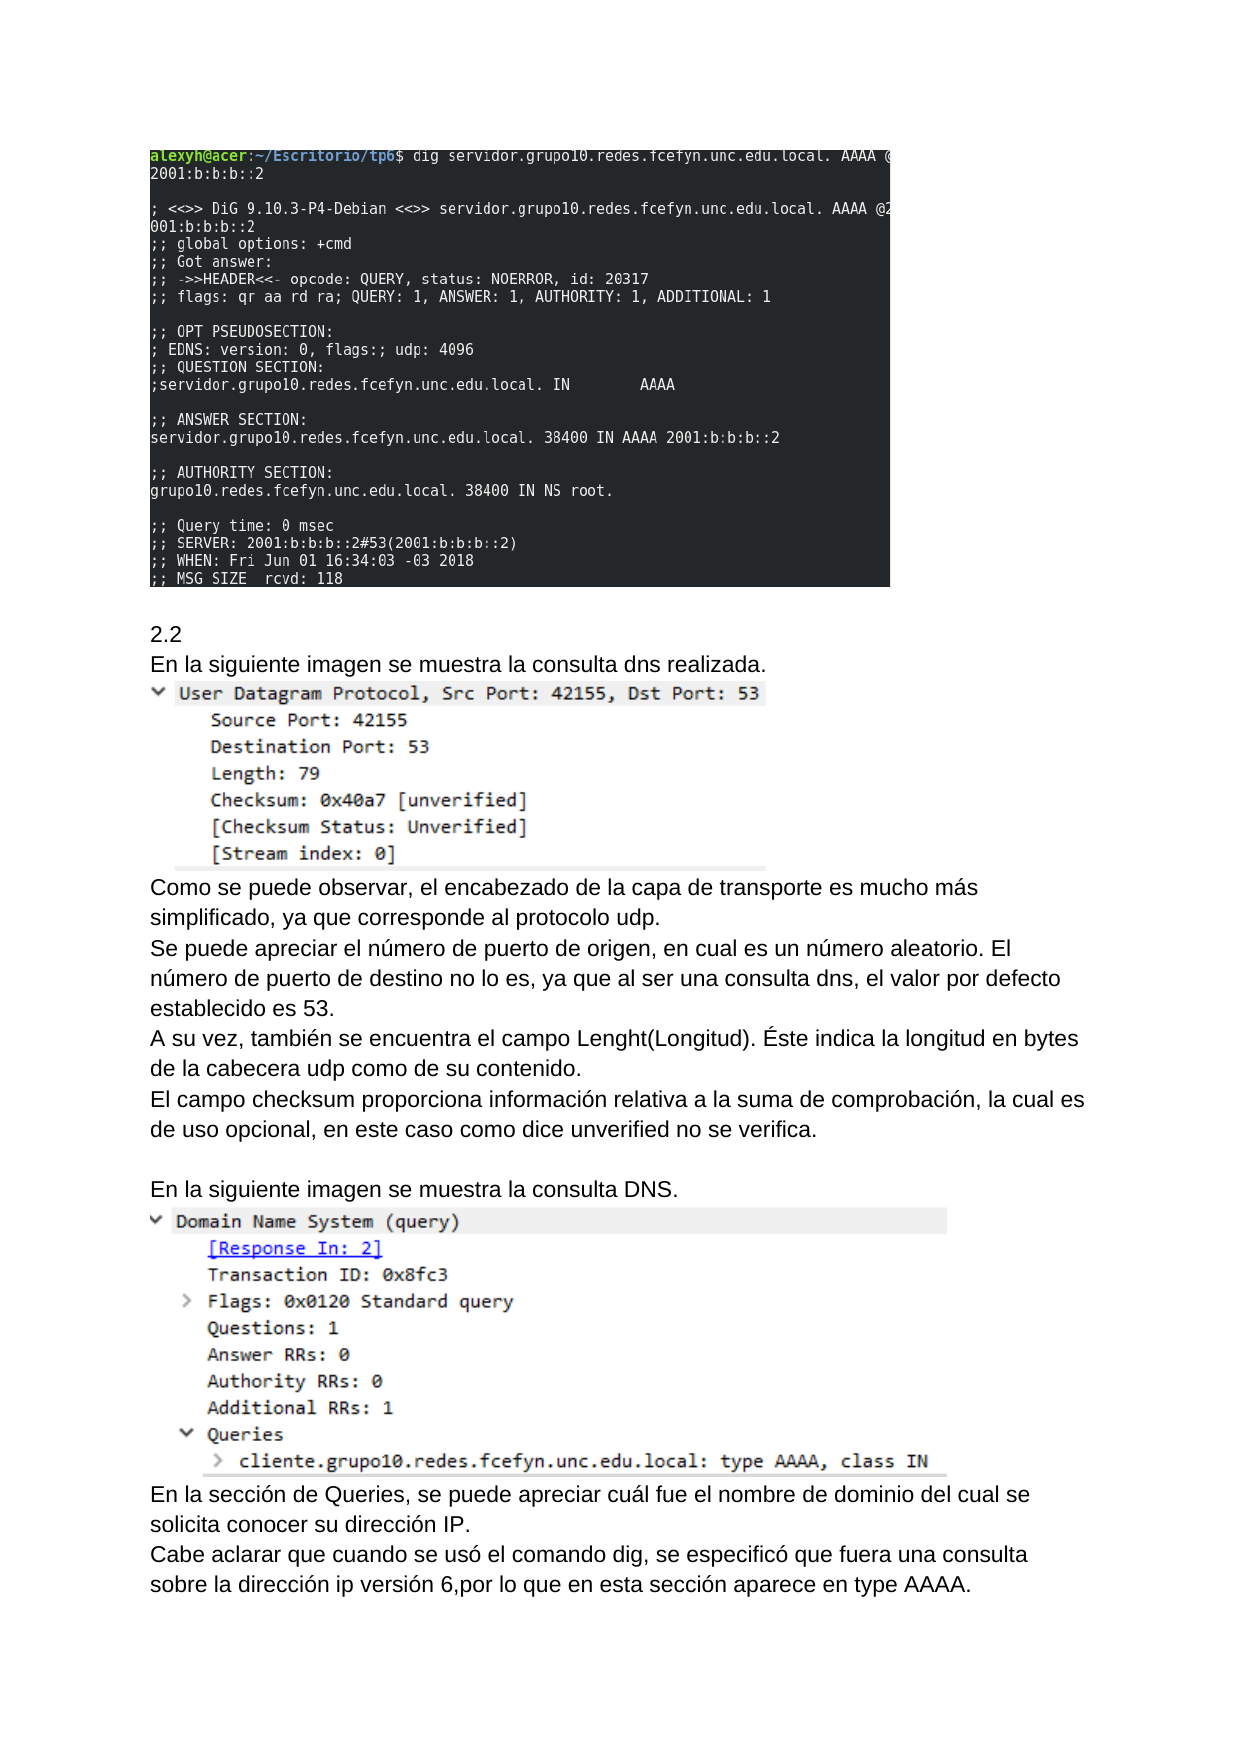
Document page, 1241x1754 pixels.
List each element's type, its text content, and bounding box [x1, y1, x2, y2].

text En la sección de Queries, se puede apreciar cuál fue el nombre de dominio del cual se solicita conocer su dirección IP. [150, 1481, 1090, 1537]
text Se puede apreciar el número de puerto de origen, en cual es un número aleatorio. El número de puerto de destino no lo es, ya que al ser una consulta dns, el valor por defecto establecido es 53. [150, 934, 1090, 1021]
text Como se puede observar, el encabezado de la capa de transporte es mucho más simplificado, ya que corresponde al protocolo udp. [150, 874, 1090, 931]
text A su vez, también se encuentra el campo Lenght(Longitud). Éste indica la longitud en bytes de la cabecera udp como de su contenido. [150, 1025, 1090, 1082]
text En la siguiente imagen se muestra la consulta DNS. [150, 1176, 1090, 1202]
picture [150, 1206, 947, 1477]
text 2.2 [150, 621, 1090, 647]
picture [150, 150, 891, 587]
picture [150, 681, 766, 871]
text El campo checksum proporciona información relativa a la suma de comprobación, la cual es de uso opcional, en este caso como dice unverified no se verifica. [150, 1086, 1090, 1142]
text En la siguiente imagen se muestra la consulta dns realizada. [150, 651, 1090, 677]
text Cabe aclarar que cuando se usó el comando dig, se especificó que fuera una consulta sobre la dirección ip versión 6,por lo que en esta sección aparece en type AAAA. [150, 1541, 1090, 1597]
